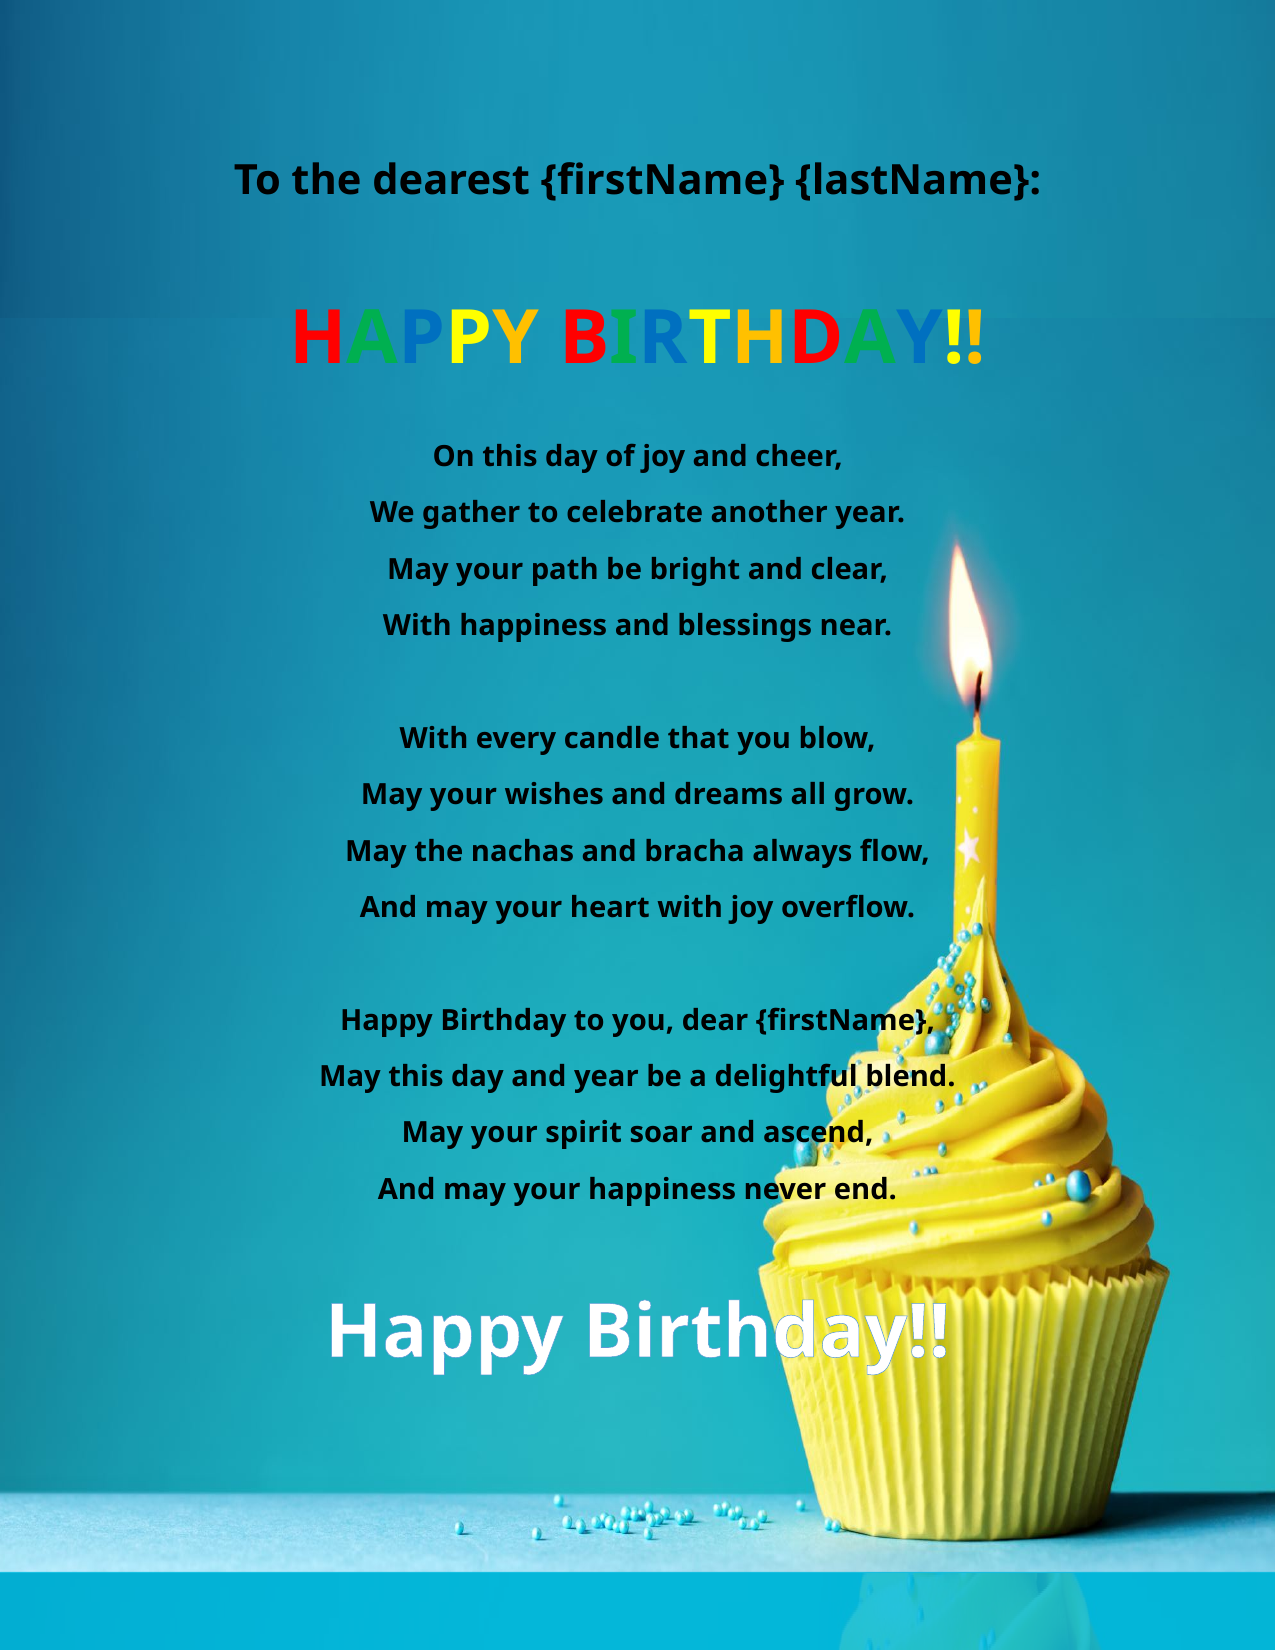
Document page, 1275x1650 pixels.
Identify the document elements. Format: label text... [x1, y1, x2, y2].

text With every candle that you blow, [150, 717, 1125, 757]
text HAPPY BIRTHDAY!! [150, 283, 1125, 385]
text May your path be bright and clear, [150, 548, 1125, 588]
text We gather to celebrate another year. [150, 492, 1125, 531]
text May your wishes and dreams all grow. [150, 773, 1125, 813]
text To the dearest {firstName} {lastName}: [150, 150, 1125, 207]
text May your spirit soar and ascend, [150, 1112, 1125, 1151]
text Happy Birthday to you, dear {firstName}, [150, 999, 1125, 1039]
text With happiness and blessings near. [150, 604, 1125, 644]
text May this day and year be a delightful blend. [150, 1055, 1125, 1095]
text And may your happiness never end. [150, 1168, 1125, 1208]
text On this day of joy and cheer, [150, 435, 1125, 475]
text May the nachas and bracha always flow, [150, 830, 1125, 869]
picture [0, 0, 1275, 1571]
text And may your heart with joy overflow. [150, 886, 1125, 926]
text Happy Birthday!! [150, 1277, 1125, 1379]
